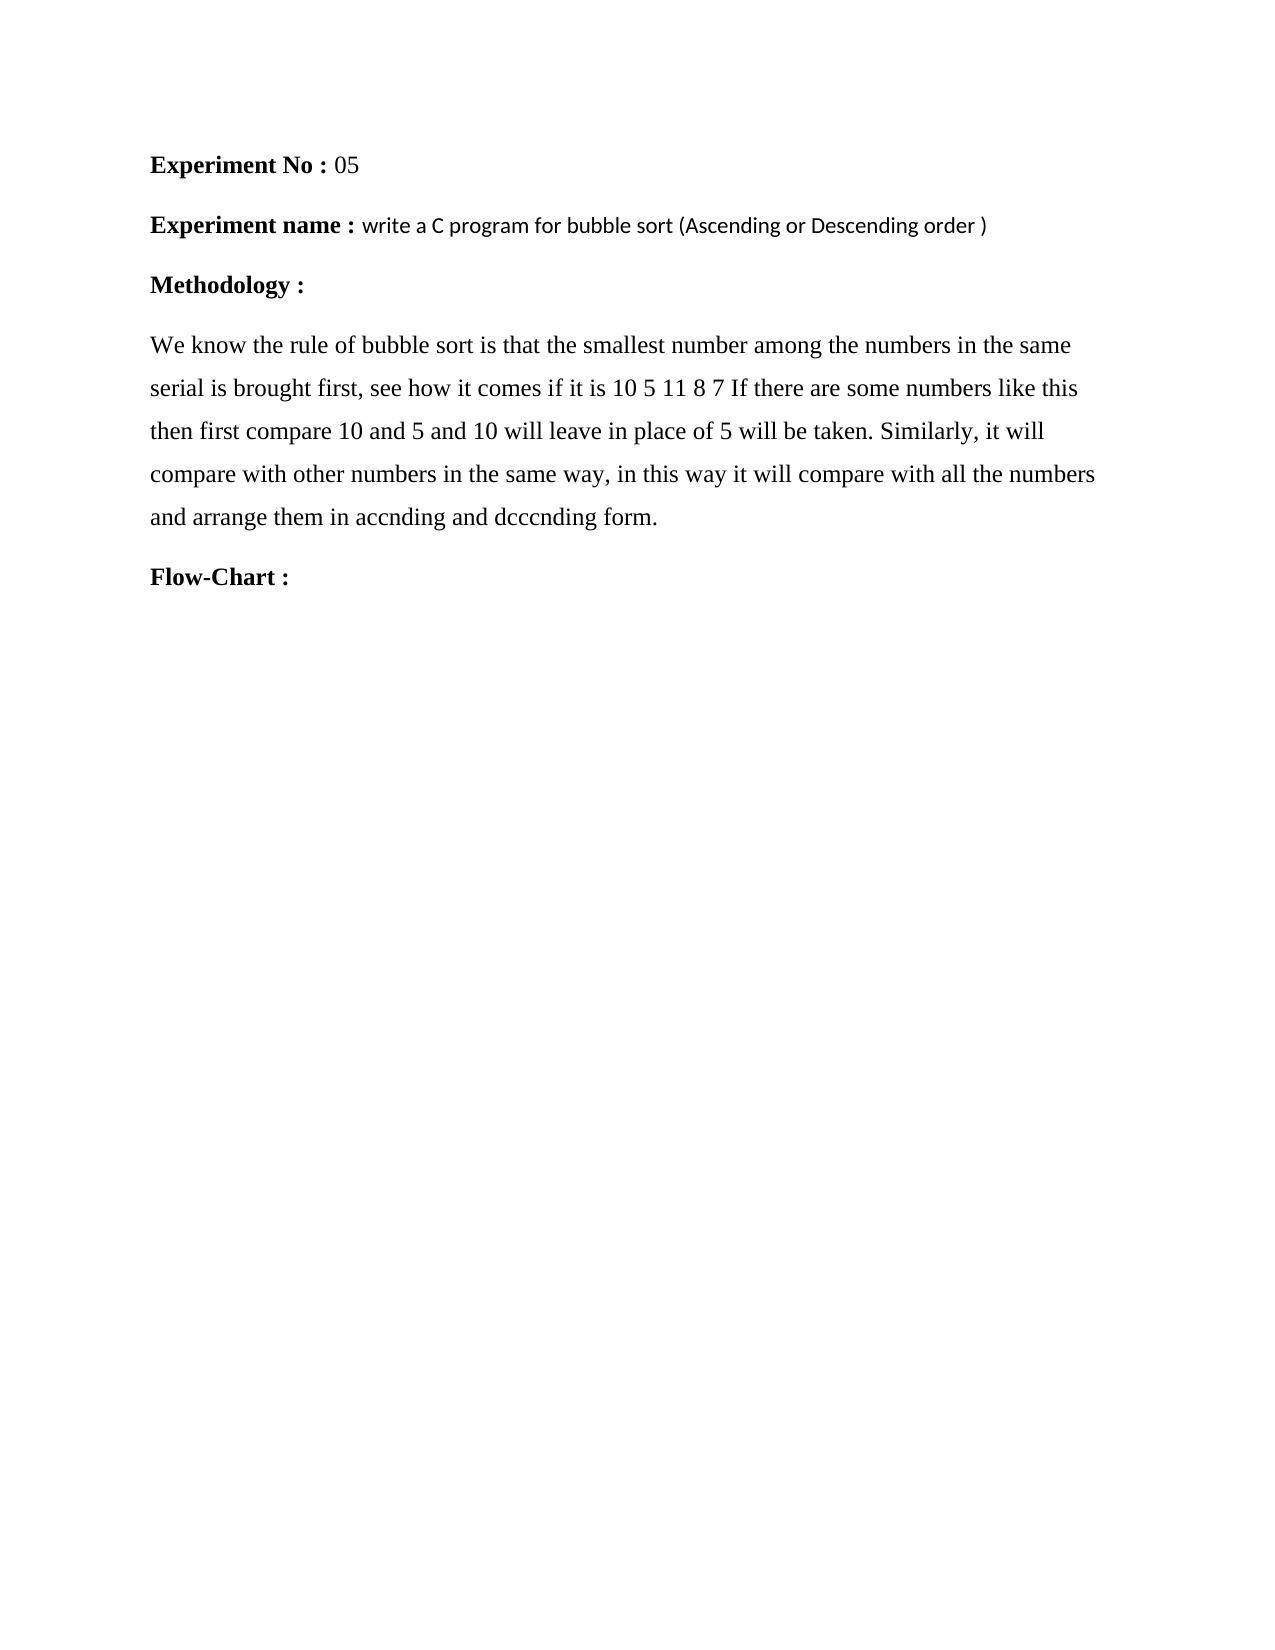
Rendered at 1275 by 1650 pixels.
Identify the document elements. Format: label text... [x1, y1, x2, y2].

text We know the rule of bubble sort is that the smallest number among the numbers in the same serial is brought first, see how it comes if it is 10 5 11 8 7 If there are some numbers like this then first compare 10 and 5 and 10 will leave in place of 5 will be taken. Similarly, it will compare with other numbers in the same way, in this way it will compare with all the numbers and arrange them in accnding and dcccnding form. [150, 330, 1125, 531]
text Experiment No : 05 [150, 150, 1125, 179]
text Experiment name : write a C program for bubble sort (Ascending or Descending order ) [150, 210, 1125, 239]
text Flow-Chart : [150, 562, 1125, 591]
text Methodology : [150, 270, 1125, 299]
